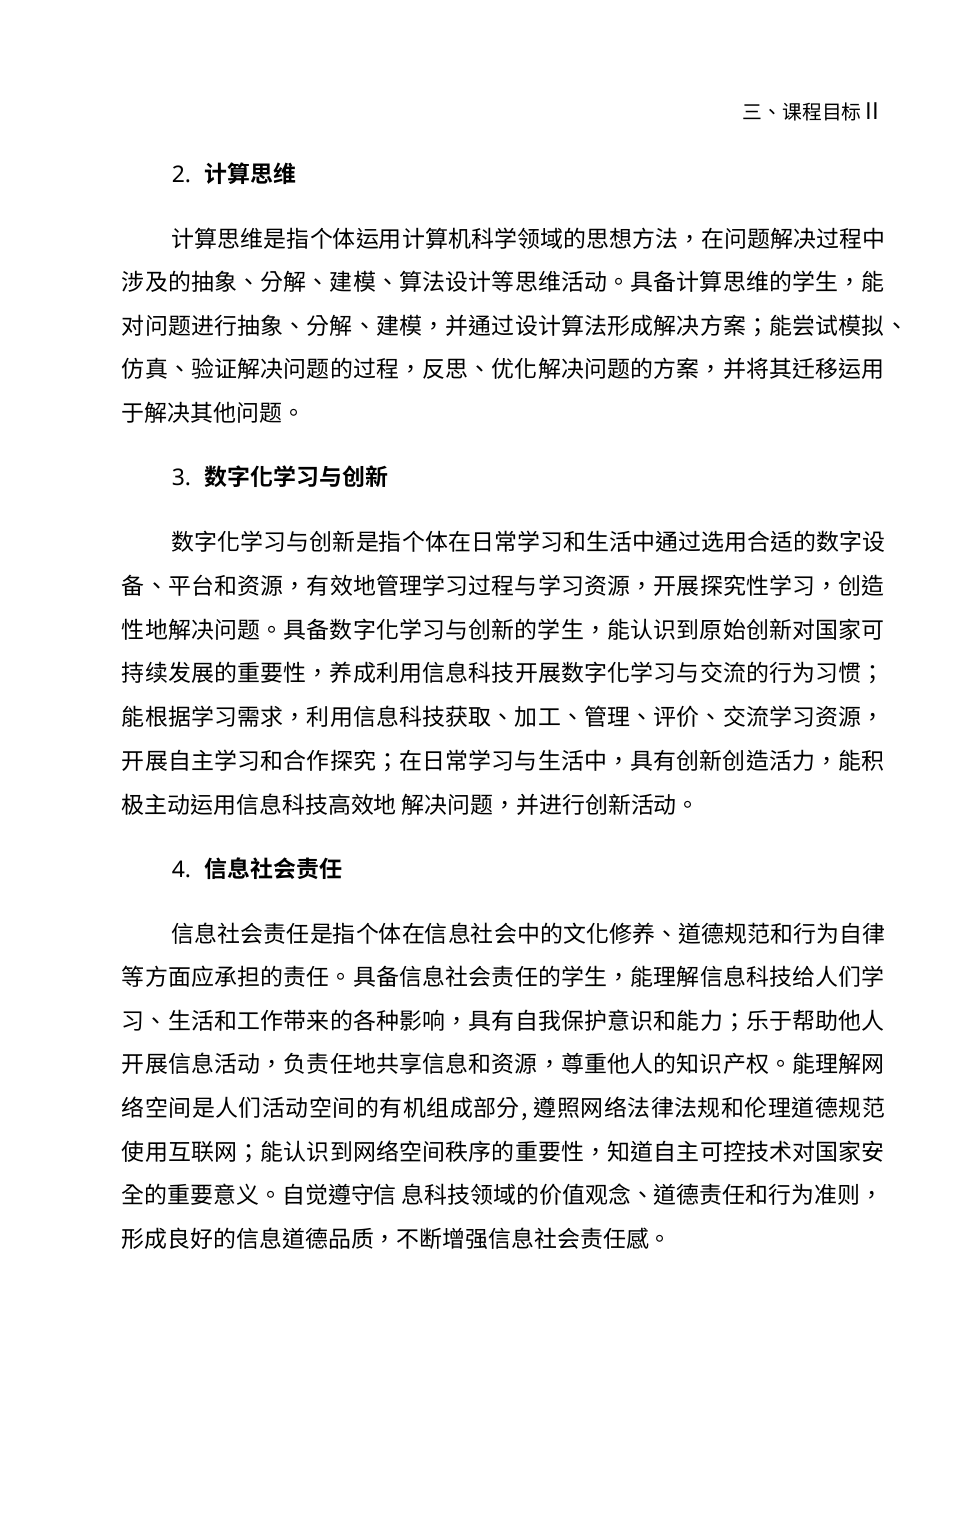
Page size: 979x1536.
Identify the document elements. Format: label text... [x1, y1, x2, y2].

text 计算思维是指个体运用计算机科学领域的思想方法，在问题解决过程中涉及的抽象、分解、建模、算法设计等思维活动。具备计算思维的学生，能对问题进行抽象、分解、建模，并通过设计算法形成解决方案；能尝试模拟、仿真、验证解决问题的过程，反思、优化解决问题的方案，并将其迁移运用于解决其他问题。 [122, 212, 886, 430]
subtitle 数字化学习与创新 [94, 451, 886, 494]
list 计算思维 [94, 148, 886, 192]
subtitle 信息社会责任 [94, 843, 886, 887]
text 信息社会责任是指个体在信息社会中的文化修养、道德规范和行为自律等方面应承担的责任。具备信息社会责任的学生，能理解信息科技给人们学习、生活和工作带来的各种影响，具有自我保护意识和能力；乐于帮助他人开展信息活动，负责任地共享信息和资源，尊重他人的知识产权。能理解网络空间是人们活动空间的有机组成部分, 遵照网络法律法规和伦理道德规范使用互联网；能认识到网络空间秩序的重要性，知道自主可控技术对国家安全的重要意义。自觉遵守信 息科技领域的价值观念、道德责任和行为准则，形成良好的信息道德品质，不断增强信息社会责任感。 [122, 907, 886, 1256]
text 数字化学习与创新是指个体在日常学习和生活中通过选用合适的数字设备、平台和资源，有效地管理学习过程与学习资源，开展探究性学习，创造性地解决问题。具备数字化学习与创新的学生，能认识到原始创新对国家可持续发展的重要性，养成利用信息科技开展数字化学习与交流的行为习惯；能根据学习需求，利用信息科技获取、加工、管理、评价、交流学习资源，开展自主学习和合作探究；在日常学习与生活中，具有创新创造活力，能积极主动运用信息科技高效地 解决问题，并进行创新活动。 [122, 515, 886, 822]
